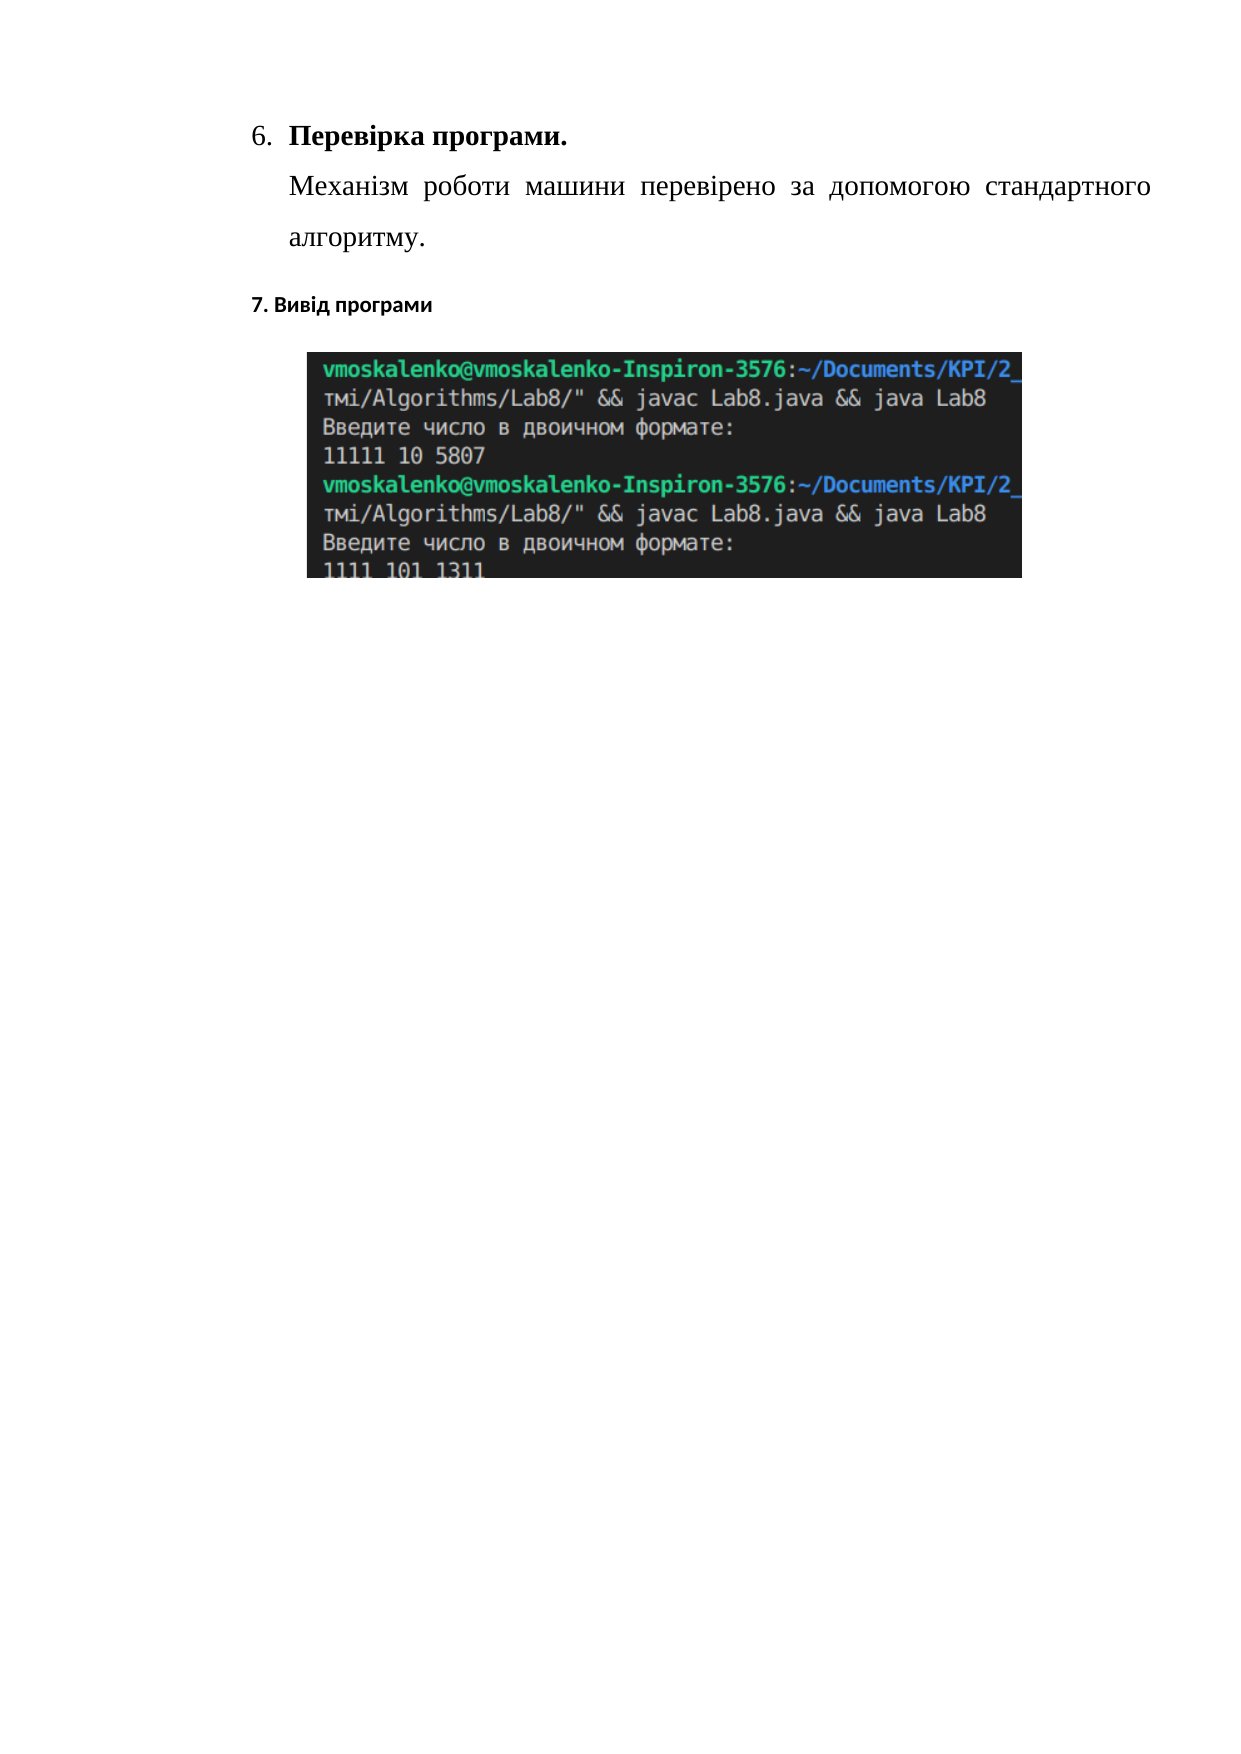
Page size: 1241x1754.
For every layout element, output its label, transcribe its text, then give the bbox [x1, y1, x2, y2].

list Механізм роботи машини перевірено за допомогою стандартного алгоритму. [288, 168, 1152, 252]
text 7. Вивід програми [177, 290, 1152, 318]
picture [306, 352, 1022, 578]
list Перевірка програми. [251, 118, 1152, 152]
